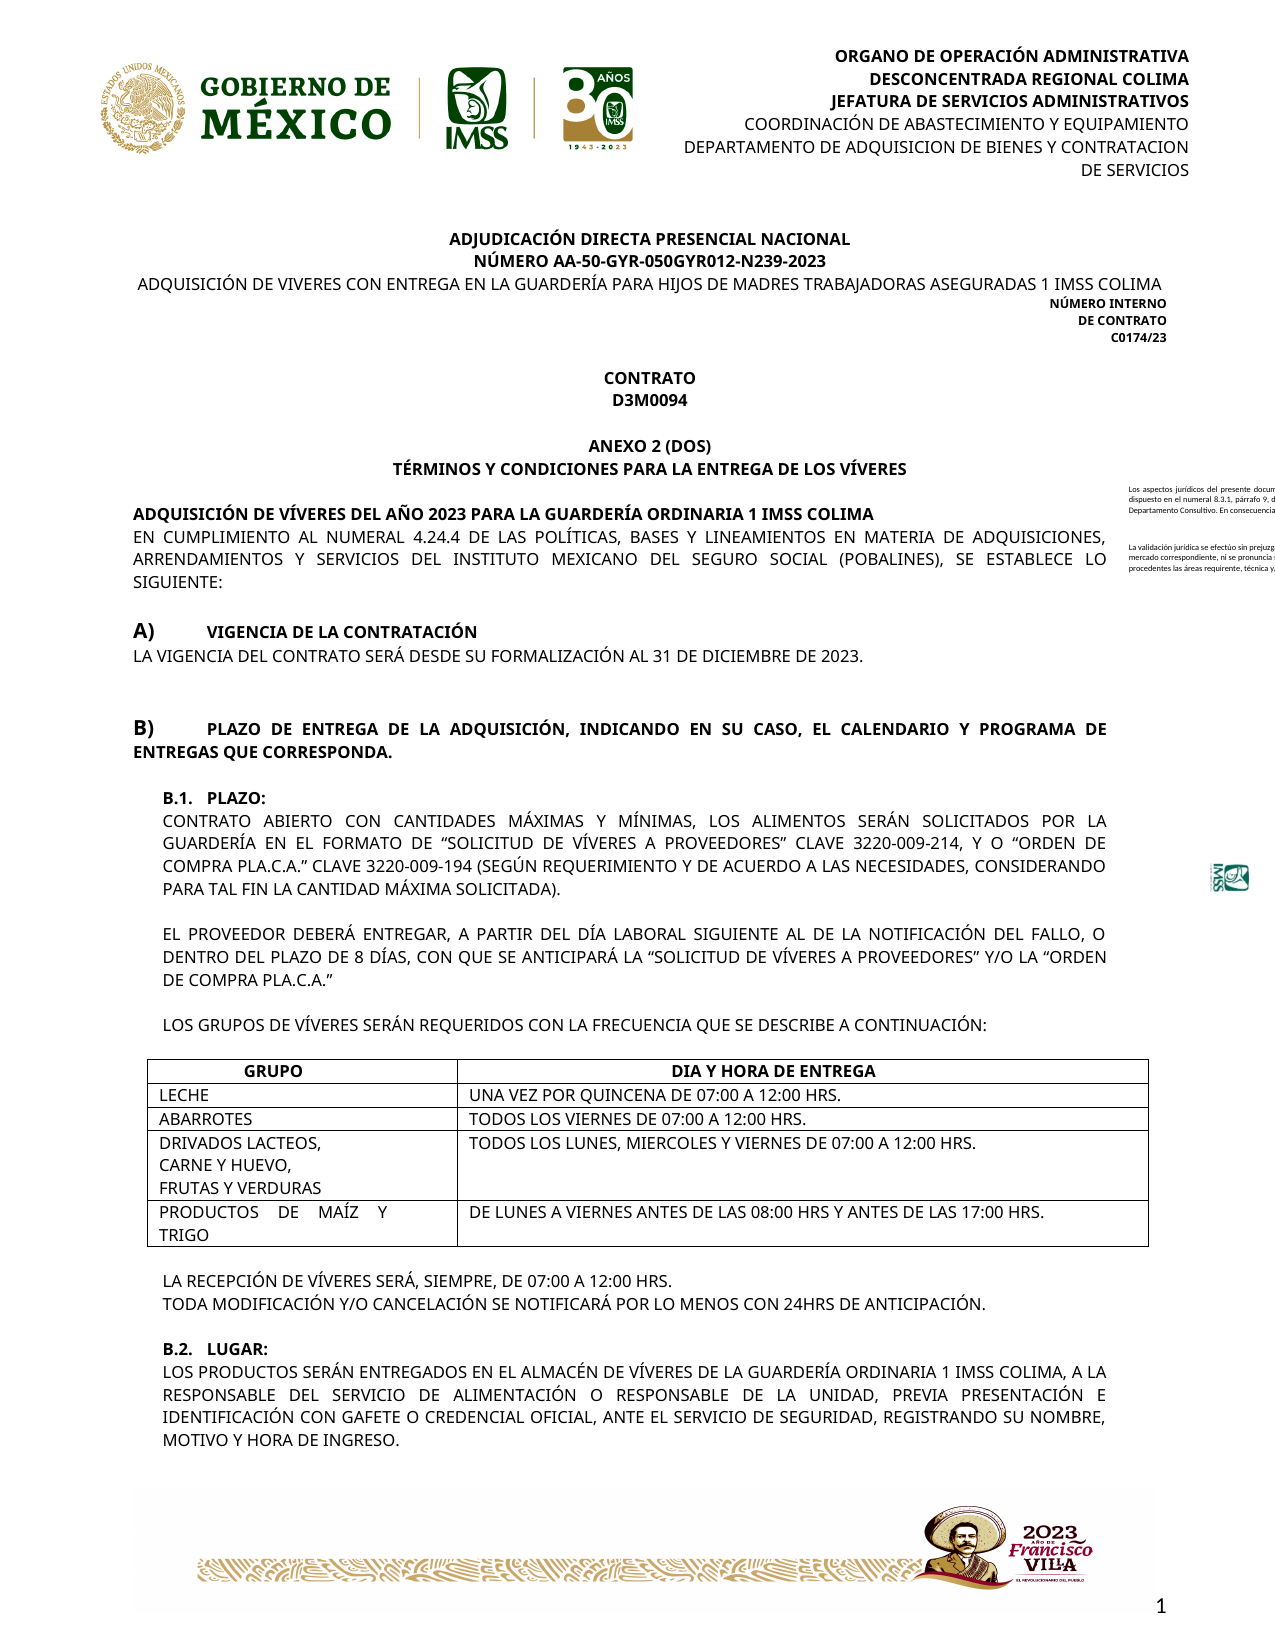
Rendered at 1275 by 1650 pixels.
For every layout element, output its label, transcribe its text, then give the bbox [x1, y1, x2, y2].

table_cell LECHE [148, 1084, 457, 1107]
picture [134, 1488, 1155, 1614]
table_cell ABARROTES [148, 1108, 457, 1130]
text TODA MODIFICACIÓN Y/O CANCELACIÓN SE NOTIFICARÁ POR LO MENOS CON 24HRS DE ANTICIPACIÓN. [162, 1292, 1107, 1315]
text LOS GRUPOS DE VÍVERES SERÁN REQUERIDOS CON LA FRECUENCIA QUE SE DESCRIBE A CONTINUACIÓN: [162, 1014, 1107, 1036]
text LA VIGENCIA DEL CONTRATO SERÁ DESDE SU FORMALIZACIÓN AL 31 DE DICIEMBRE DE 2023. [133, 644, 1107, 667]
list VIGENCIA DE LA CONTRATACIÓN [133, 616, 1107, 644]
text LA RECEPCIÓN DE VÍVERES SERÁ, SIEMPRE, DE 07:00 A 12:00 HRS. [162, 1270, 1107, 1292]
table_cell TODOS LOS VIERNES DE 07:00 A 12:00 HRS. [458, 1108, 1148, 1130]
table_cell DE LUNES A VIERNES ANTES DE LAS 08:00 HRS Y ANTES DE LAS 17:00 HRS. [458, 1201, 1148, 1246]
text CONTRATO ABIERTO CON CANTIDADES MÁXIMAS Y MÍNIMAS, LOS ALIMENTOS SERÁN SOLICITADOS POR LA GUARDERÍA EN EL FORMATO DE “SOLICITUD DE VÍVERES A PROVEEDORES” CLAVE 3220-009-214, Y O “ORDEN DE COMPRA PLA.C.A.” CLAVE 3220-009-194 (SEGÚN REQUERIMIENTO Y DE ACUERDO A LAS NECESIDADES, CONSIDERANDO PARA TAL FIN LA CANTIDAD MÁXIMA SOLICITADA). [162, 809, 1107, 900]
picture [81, 37, 669, 174]
table_cell UNA VEZ POR QUINCENA DE 07:00 A 12:00 HRS. [458, 1084, 1148, 1107]
text EL PROVEEDOR DEBERÁ ENTREGAR, A PARTIR DEL DÍA LABORAL SIGUIENTE AL DE LA NOTIFICACIÓN DEL FALLO, O DENTRO DEL PLAZO DE 8 DÍAS, CON QUE SE ANTICIPARÁ LA “SOLICITUD DE VÍVERES A PROVEEDORES” Y/O LA “ORDEN DE COMPRA PLA.C.A.” [162, 923, 1107, 991]
table_header GRUPO [148, 1060, 457, 1083]
text ADQUISICIÓN DE VÍVERES DEL AÑO 2023 PARA LA GUARDERÍA ORDINARIA 1 IMSS COLIMA [133, 503, 1107, 525]
picture [1211, 864, 1249, 892]
list PLAZO DE ENTREGA DE LA ADQUISICIÓN, INDICANDO EN SU CASO, EL CALENDARIO Y PROGRAMA DE ENTREGAS QUE CORRESPONDA. [133, 713, 1107, 764]
list LUGAR: [133, 1338, 1107, 1361]
table_cell TODOS LOS LUNES, MIERCOLES Y VIERNES DE 07:00 A 12:00 HRS. [458, 1131, 1148, 1199]
table_header DIA Y HORA DE ENTREGA [458, 1060, 1148, 1083]
table_cell PRODUCTOS DE MAÍZ Y TRIGO [148, 1201, 457, 1246]
text LOS PRODUCTOS SERÁN ENTREGADOS EN EL ALMACÉN DE VÍVERES DE LA GUARDERÍA ORDINARIA 1 IMSS COLIMA, A LA RESPONSABLE DEL SERVICIO DE ALIMENTACIÓN O RESPONSABLE DE LA UNIDAD, PREVIA PRESENTACIÓN E IDENTIFICACIÓN CON GAFETE O CREDENCIAL OFICIAL, ANTE EL SERVICIO DE SEGURIDAD, REGISTRANDO SU NOMBRE, MOTIVO Y HORA DE INGRESO. [162, 1361, 1107, 1451]
list EN CUMPLIMIENTO AL NUMERAL 4.24.4 DE LAS POLÍTICAS, BASES Y LINEAMIENTOS EN MATERIA DE ADQUISICIONES, ARRENDAMIENTOS Y SERVICIOS DEL INSTITUTO MEXICANO DEL SEGURO SOCIAL (POBALINES), SE ESTABLECE LO SIGUIENTE: [133, 525, 1107, 593]
list PLAZO: [133, 787, 1107, 809]
table_cell DRIVADOS LACTEOS, CARNE Y HUEVO, FRUTAS Y VERDURAS [148, 1131, 457, 1199]
